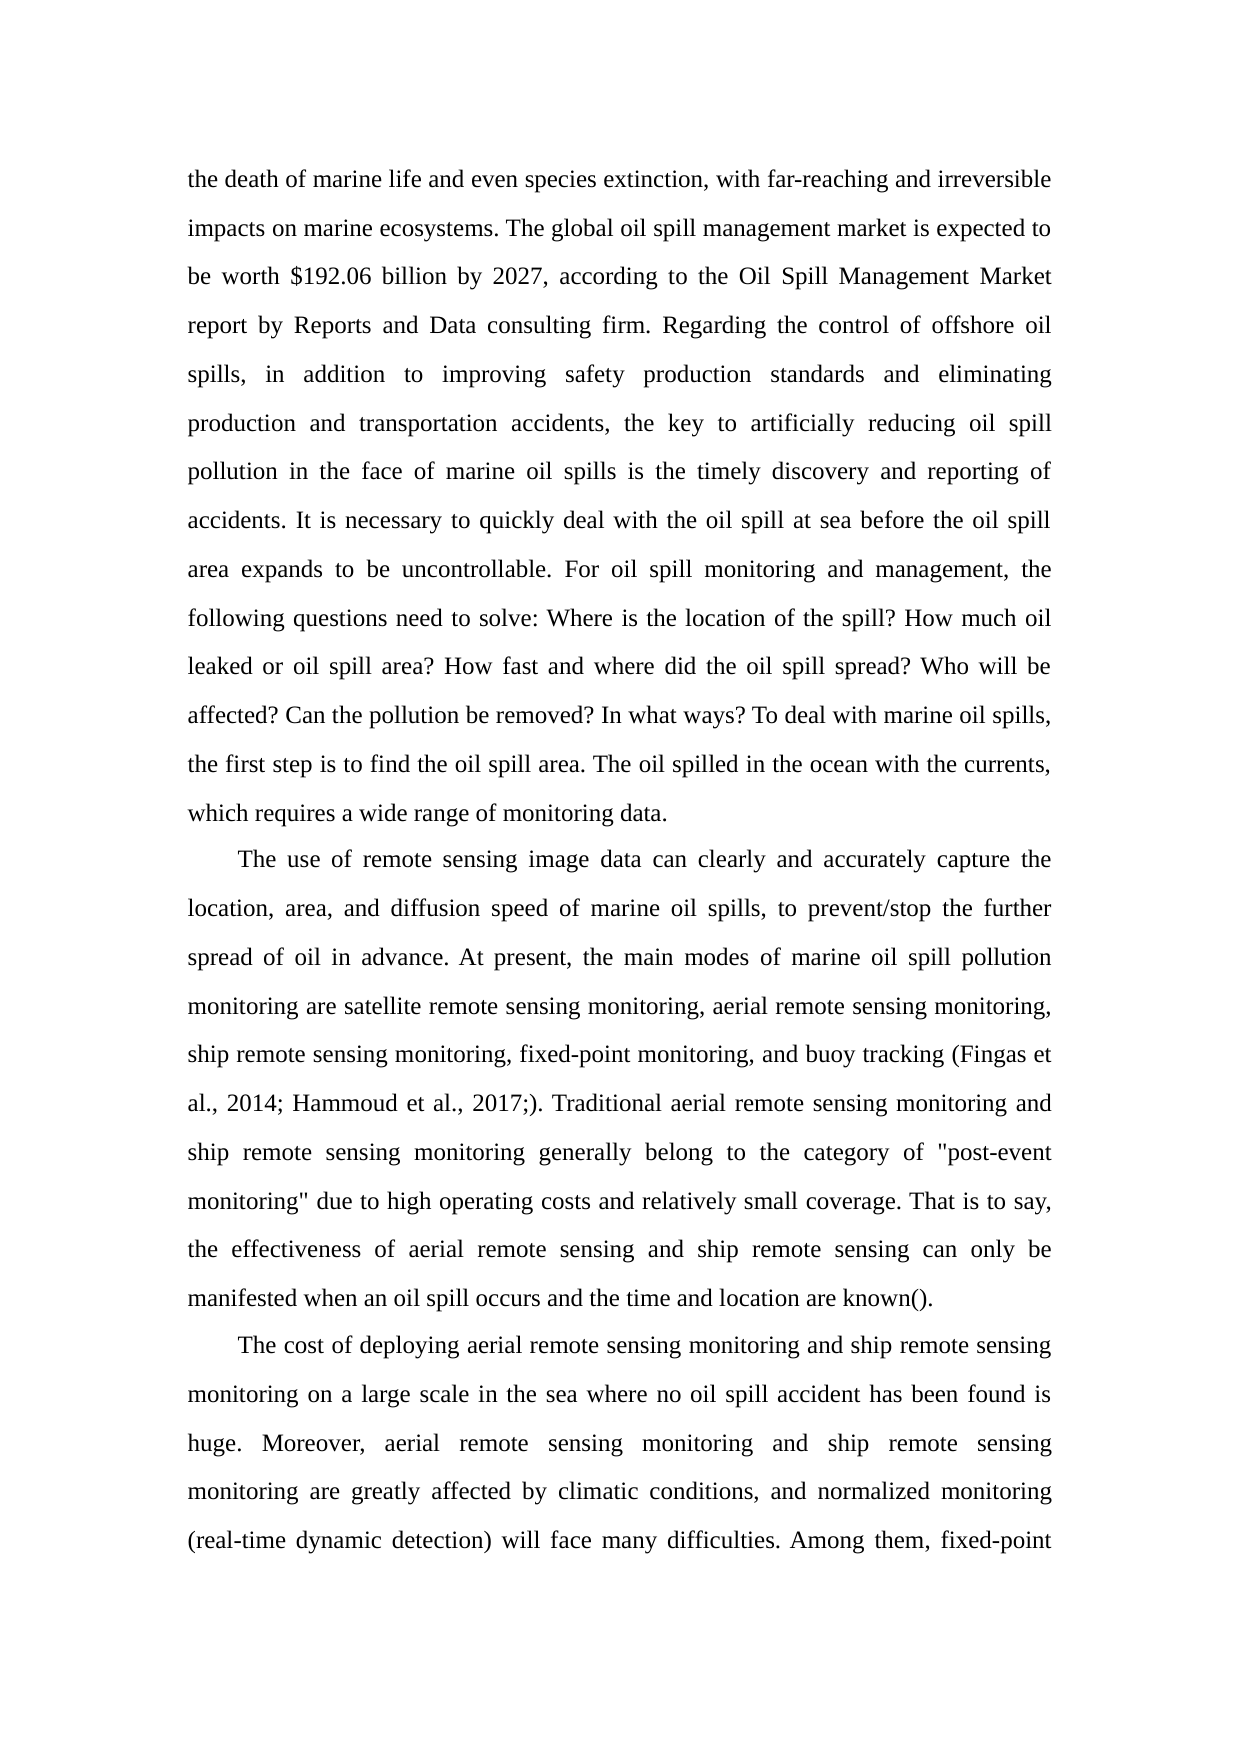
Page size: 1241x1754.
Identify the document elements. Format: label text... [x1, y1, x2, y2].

text The use of remote sensing image data can clearly and accurately capture the location, area, and diffusion speed of marine oil spills, to prevent/stop the further spread of oil in advance. At present, the main modes of marine oil spill pollution monitoring are satellite remote sensing monitoring, aerial remote sensing monitoring, ship remote sensing monitoring, fixed-point monitoring, and buoy tracking (Fingas et al., 2014; Hammoud et al., 2017;). Traditional aerial remote sensing monitoring and ship remote sensing monitoring generally belong to the category of "post-event monitoring" due to high operating costs and relatively small coverage. That is to say, the effectiveness of aerial remote sensing and ship remote sensing can only be manifested when an oil spill occurs and the time and location are known(). [187, 843, 1053, 1314]
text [187, 162, 1053, 828]
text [187, 1328, 1053, 1556]
